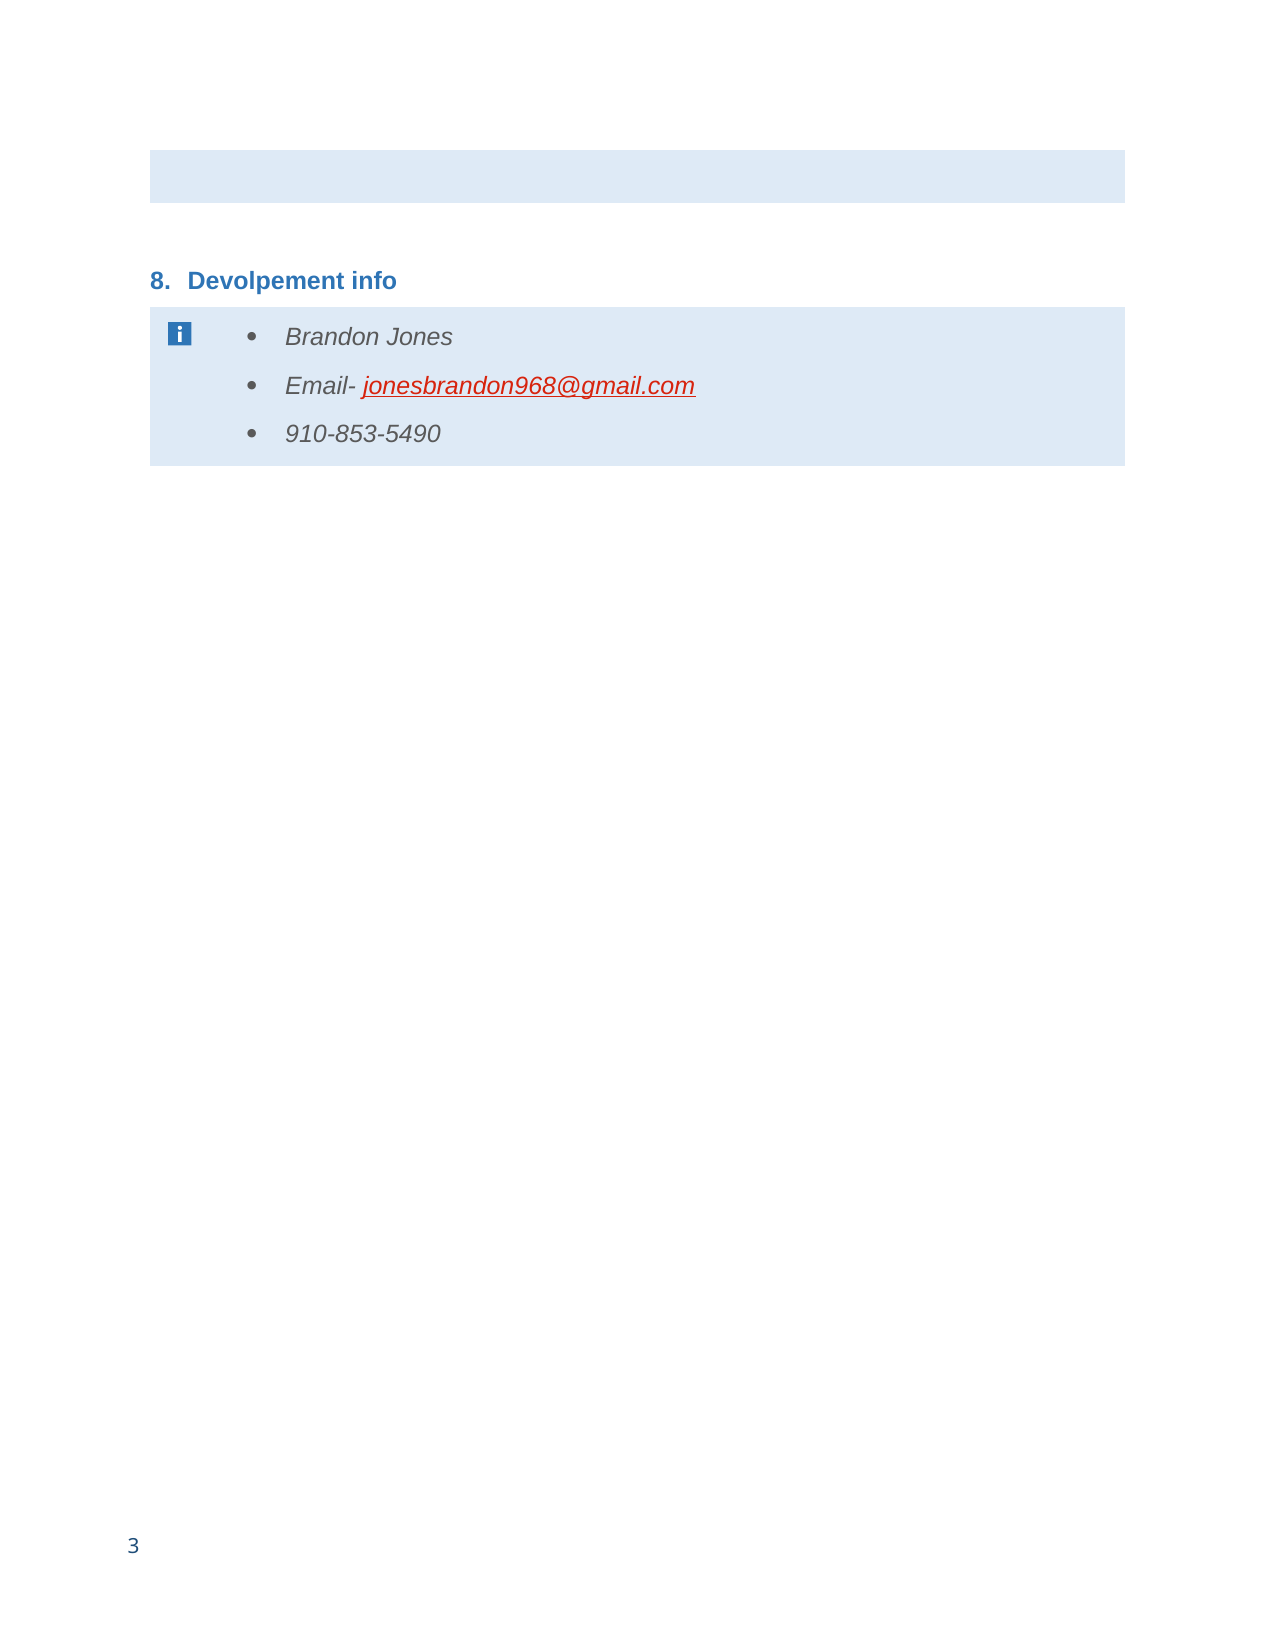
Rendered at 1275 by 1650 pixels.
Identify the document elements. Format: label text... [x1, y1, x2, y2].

table_header Brandon Jones Email- jonesbrandon968@gmail.com 910-853-5490 [210, 307, 1125, 466]
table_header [210, 150, 1125, 203]
table_header [150, 150, 210, 203]
subtitle Devolpement info [150, 266, 1125, 295]
table_header [150, 307, 210, 466]
